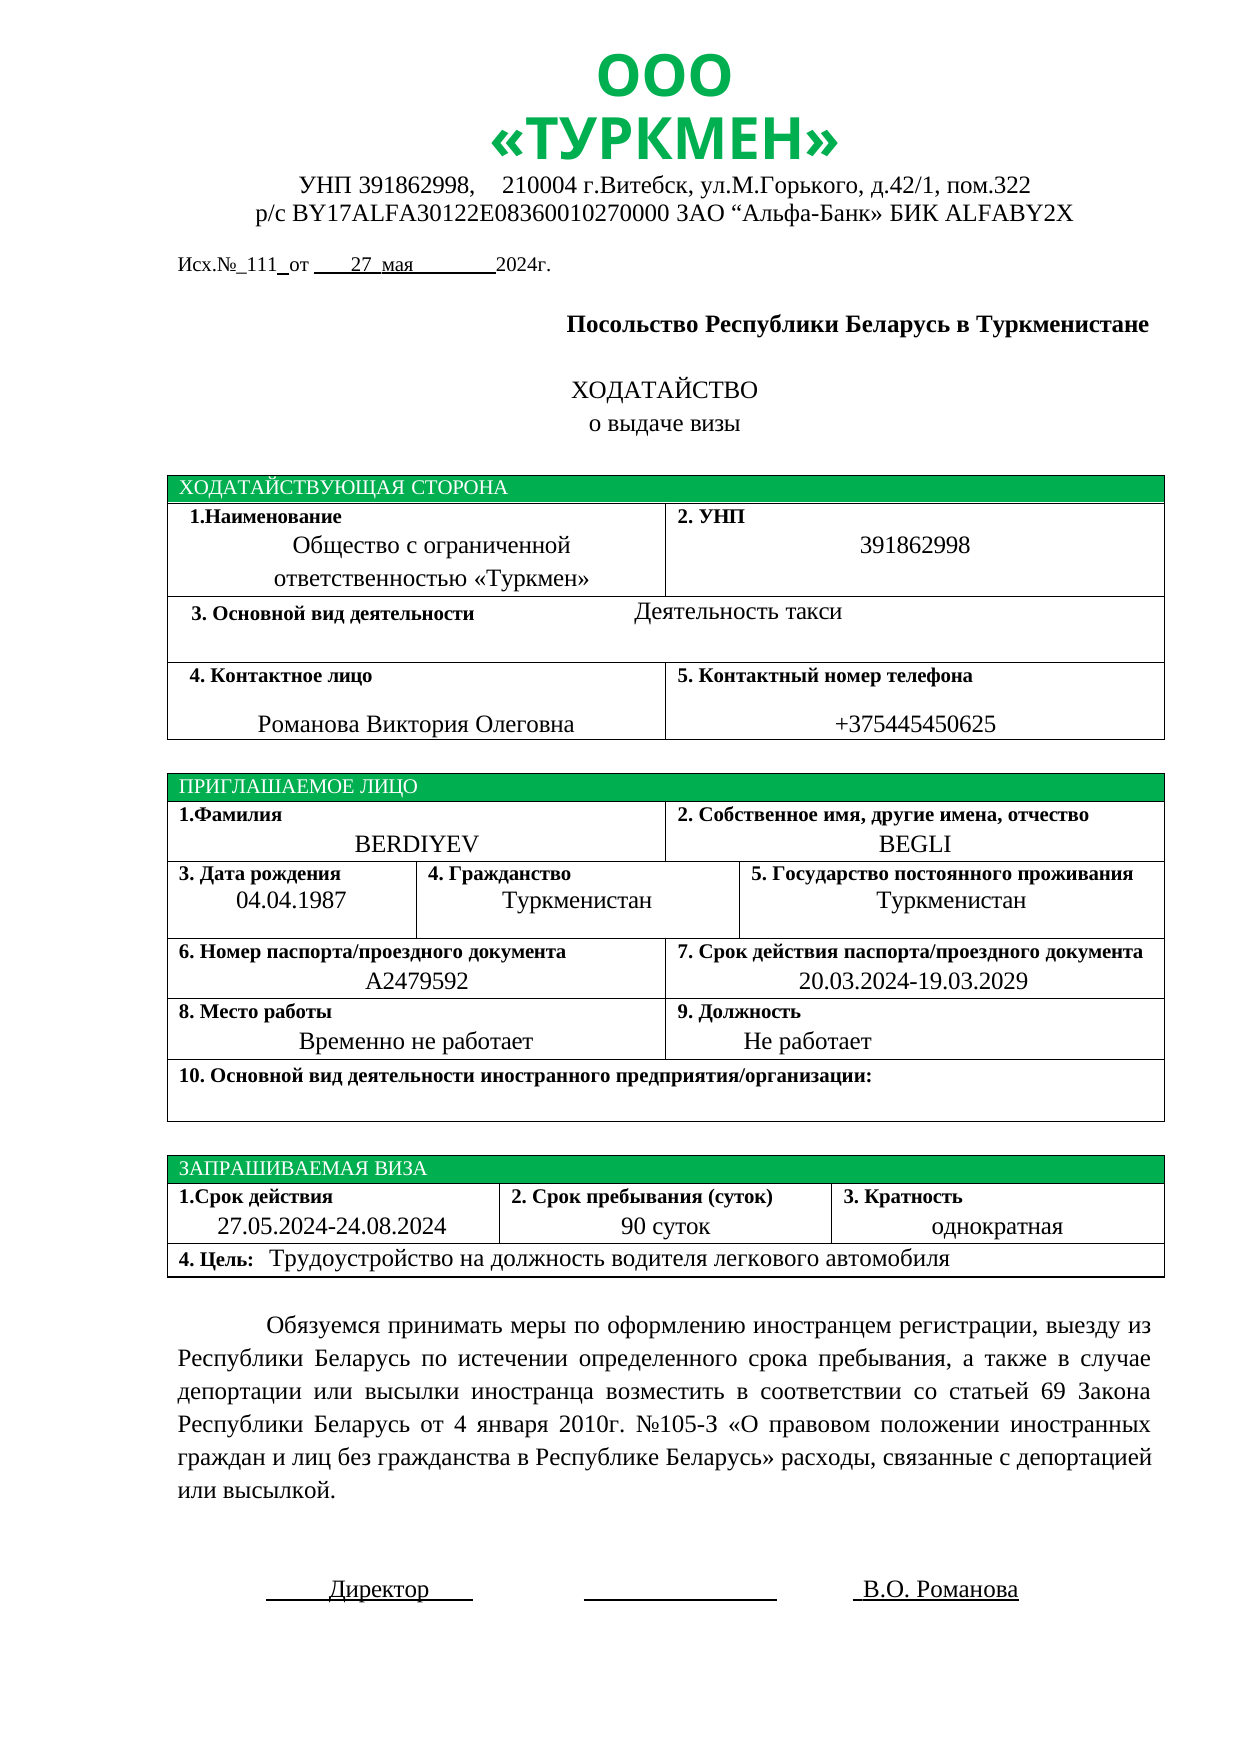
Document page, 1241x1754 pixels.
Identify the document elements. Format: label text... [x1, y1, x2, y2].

table_cell 8. Место работы Временно не работает [168, 999, 665, 1059]
table_cell 3. Кратность однократная [832, 1184, 1164, 1243]
table_cell 2. Собственное имя, другие имена, отчество BEGLI [666, 802, 1164, 861]
table_cell 10. Основной вид деятельности иностранного предприятия/организации: [168, 1060, 1164, 1121]
table_cell 5. Государство постоянного проживания Туркменистан [740, 862, 1164, 938]
text о выдаче визы [154, 408, 1175, 437]
table_header ПРИГЛАШАЕМОЕ ЛИЦО [168, 774, 1164, 801]
text Обязуемся принимать меры по оформлению иностранцем регистрации, выезду из Республики Беларусь по истечении определенного срока пребывания, а также в случае депортации или высылки иностранца возместить в соответствии со статьей 69 Закона Республики Беларусь от 4 января 2010г. №105-З «О правовом положении иностранных граждан и лиц без гражданства в Республике Беларусь» расходы, связанные с депортацией или высылкой. [177, 1310, 1152, 1504]
text Посольство Республики Беларусь в Туркменистане [566, 309, 1176, 338]
table_cell [850, 597, 1164, 662]
table_cell 7. Срок действия паспорта/проездного документа 20.03.2024-19.03.2029 [666, 939, 1164, 998]
table_cell Деятельность такси [555, 597, 850, 662]
table_cell 1.Фамилия BERDIYEV [168, 802, 665, 861]
table_cell 9. Должность Не работает [666, 999, 1164, 1059]
text ХОДАТАЙСТВО [154, 375, 1175, 404]
table_cell 4. Контактное лицо Романова Виктория Олеговна [168, 663, 665, 739]
table_cell 3. Дата рождения 04.04.1987 [168, 862, 416, 938]
table_cell 1.Наименование Общество с ограниченной ответственностью «Туркмен» [168, 504, 665, 596]
table_cell 4. Цель: Трудоустройство на должность водителя легкового автомобиля [168, 1244, 1164, 1276]
table_cell 2. Срок пребывания (суток) 90 суток [500, 1184, 831, 1243]
text Исх.№_111 от 27 мая 2024г. [177, 251, 1176, 276]
text УНП 391862998, 210004 г.Витебск, ул.М.Горького, д.42/1, пом.322 [154, 172, 1175, 198]
title ООО [154, 46, 1175, 109]
table_cell 4. Гражданство Туркменистан [417, 862, 739, 938]
title «ТУРКМЕН» [154, 109, 1175, 172]
table_cell 3. Основной вид деятельности [168, 597, 555, 662]
table_header ХОДАТАЙСТВУЮЩАЯ СТОРОНА [168, 476, 1164, 502]
text р/с BY17ALFA30122E08360010270000 ЗАО “Альфа-Банк» БИК ALFABY2X [154, 198, 1175, 227]
table_cell 1.Срок действия 27.05.2024-24.08.2024 [168, 1184, 499, 1243]
table_cell 6. Номер паспорта/проездного документа А2479592 [168, 939, 665, 998]
table_header ЗАПРАШИВАЕМАЯ ВИЗА [168, 1156, 1164, 1183]
table_cell 391862998 [850, 504, 1164, 596]
table_cell 5. Контактный номер телефона +375445450625 [666, 663, 1164, 739]
table_cell 2. УНП [666, 504, 850, 596]
text Директор В.О. Романова [266, 1574, 1176, 1603]
